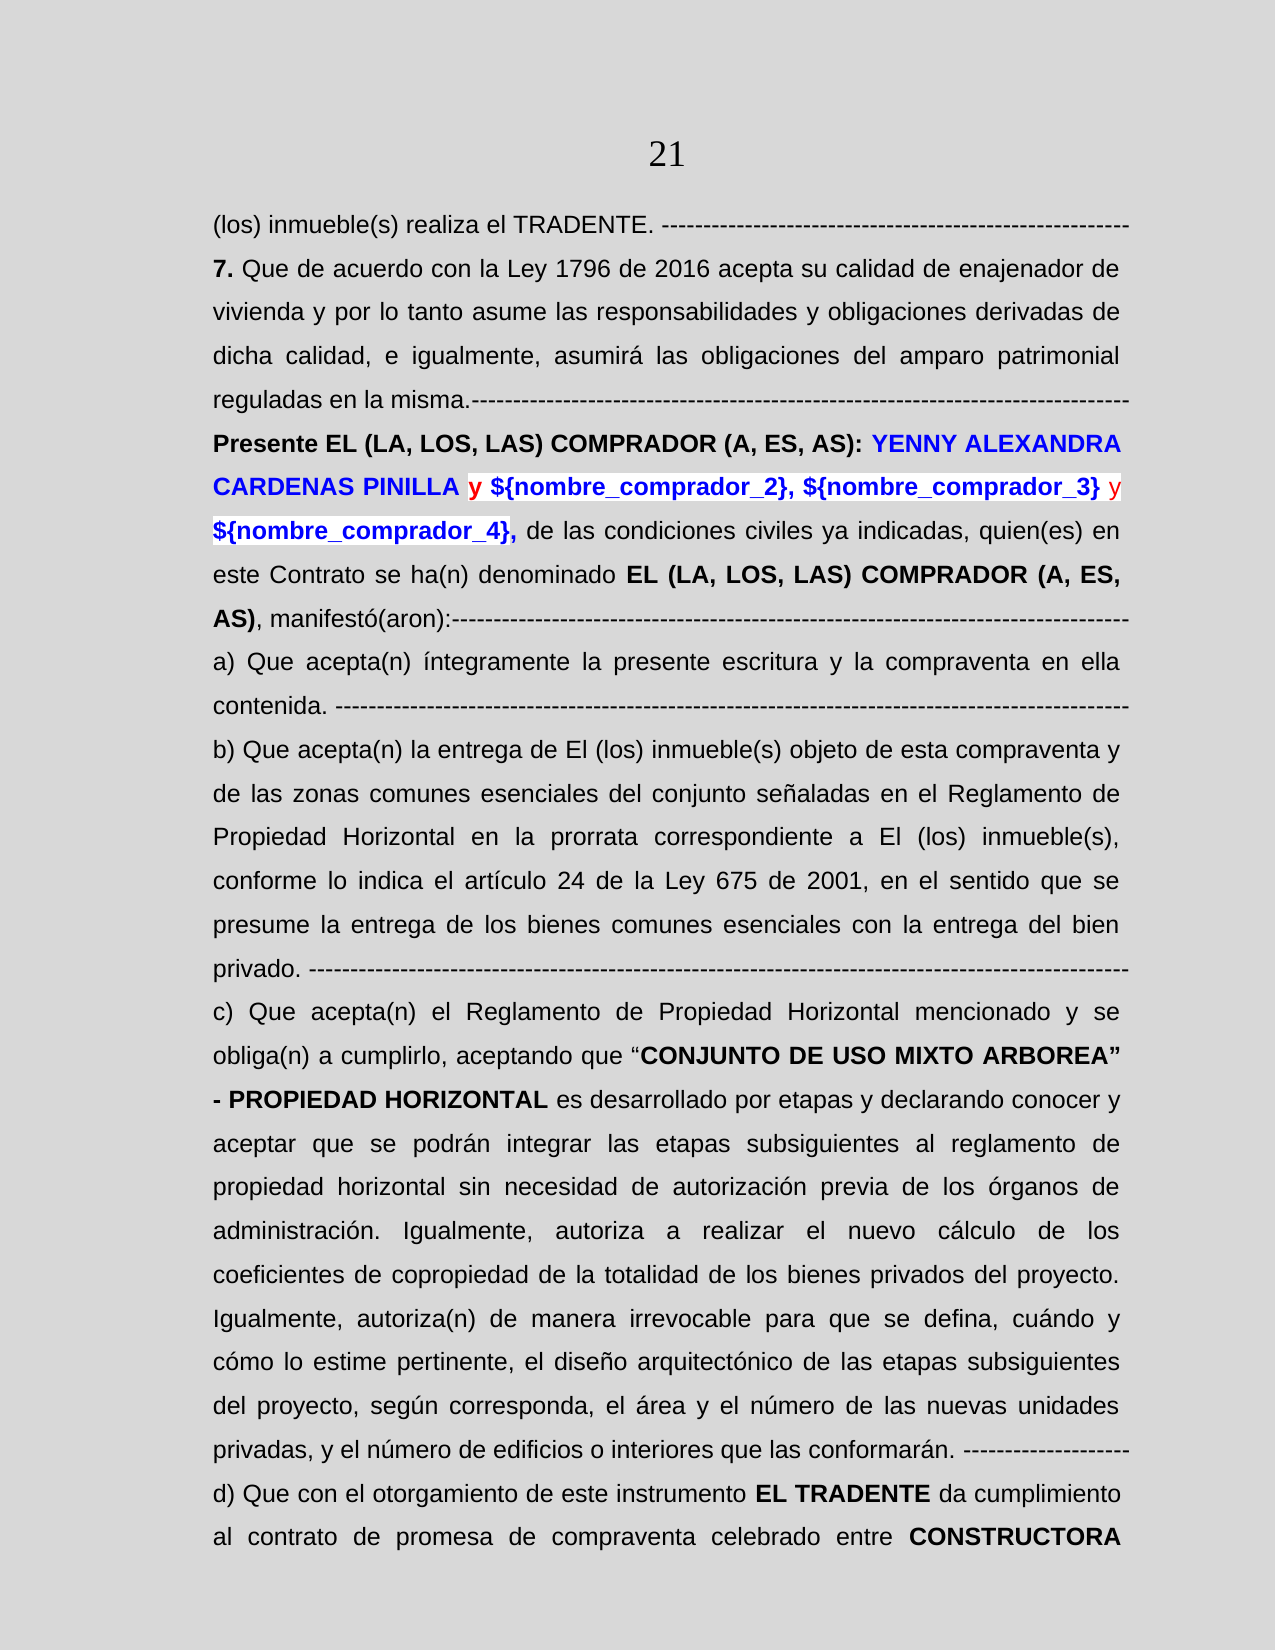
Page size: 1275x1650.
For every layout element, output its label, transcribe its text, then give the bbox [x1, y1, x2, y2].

text Presente EL (LA, LOS, LAS) COMPRADOR (A, ES, AS): YENNY ALEXANDRA CARDENAS PINILLA y ${nombre_comprador_2}, ${nombre_comprador_3} y ${nombre_comprador_4}, de las condiciones civiles ya indicadas, quien(es) en este Contrato se ha(n) denominado EL (LA, LOS, LAS) COMPRADOR (A, ES, AS), manifestó(aron): [213, 414, 1121, 632]
text a) Que acepta(n) íntegramente la presente escritura y la compraventa en ella contenida. [213, 632, 1121, 720]
text b) Que acepta(n) la entrega de El (los) inmueble(s) objeto de esta compraventa y de las zonas comunes esenciales del conjunto señaladas en el Reglamento de Propiedad Horizontal en la prorrata correspondiente a El (los) inmueble(s), conforme lo indica el artículo 24 de la Ley 675 de 2001, en el sentido que se presume la entrega de los bienes comunes esenciales con la entrega del bien privado. [213, 720, 1121, 982]
text 7. Que de acuerdo con la Ley 1796 de 2016 acepta su calidad de enajenador de vivienda y por lo tanto asume las responsabilidades y obligaciones derivadas de dicha calidad, e igualmente, asumirá las obligaciones del amparo patrimonial reguladas en la misma. [213, 239, 1121, 414]
text c) Que acepta(n) el Reglamento de Propiedad Horizontal mencionado y se obliga(n) a cumplirlo, aceptando que “CONJUNTO DE USO MIXTO ARBOREA” - PROPIEDAD HORIZONTAL es desarrollado por etapas y declarando conocer y aceptar que se podrán integrar las etapas subsiguientes al reglamento de propiedad horizontal sin necesidad de autorización previa de los órganos de administración. Igualmente, autoriza a realizar el nuevo cálculo de los coeficientes de copropiedad de la totalidad de los bienes privados del proyecto. Igualmente, autoriza(n) de manera irrevocable para que se defina, cuándo y cómo lo estime pertinente, el diseño arquitectónico de las etapas subsiguientes del proyecto, según corresponda, el área y el número de las nuevas unidades privadas, y el número de edificios o interiores que las conformarán. [213, 982, 1121, 1464]
text 6. Que coadyuva la presente transferencia a titulo de compraventa que sobre EL (los) inmueble(s) realiza el TRADENTE. [213, 195, 1121, 239]
